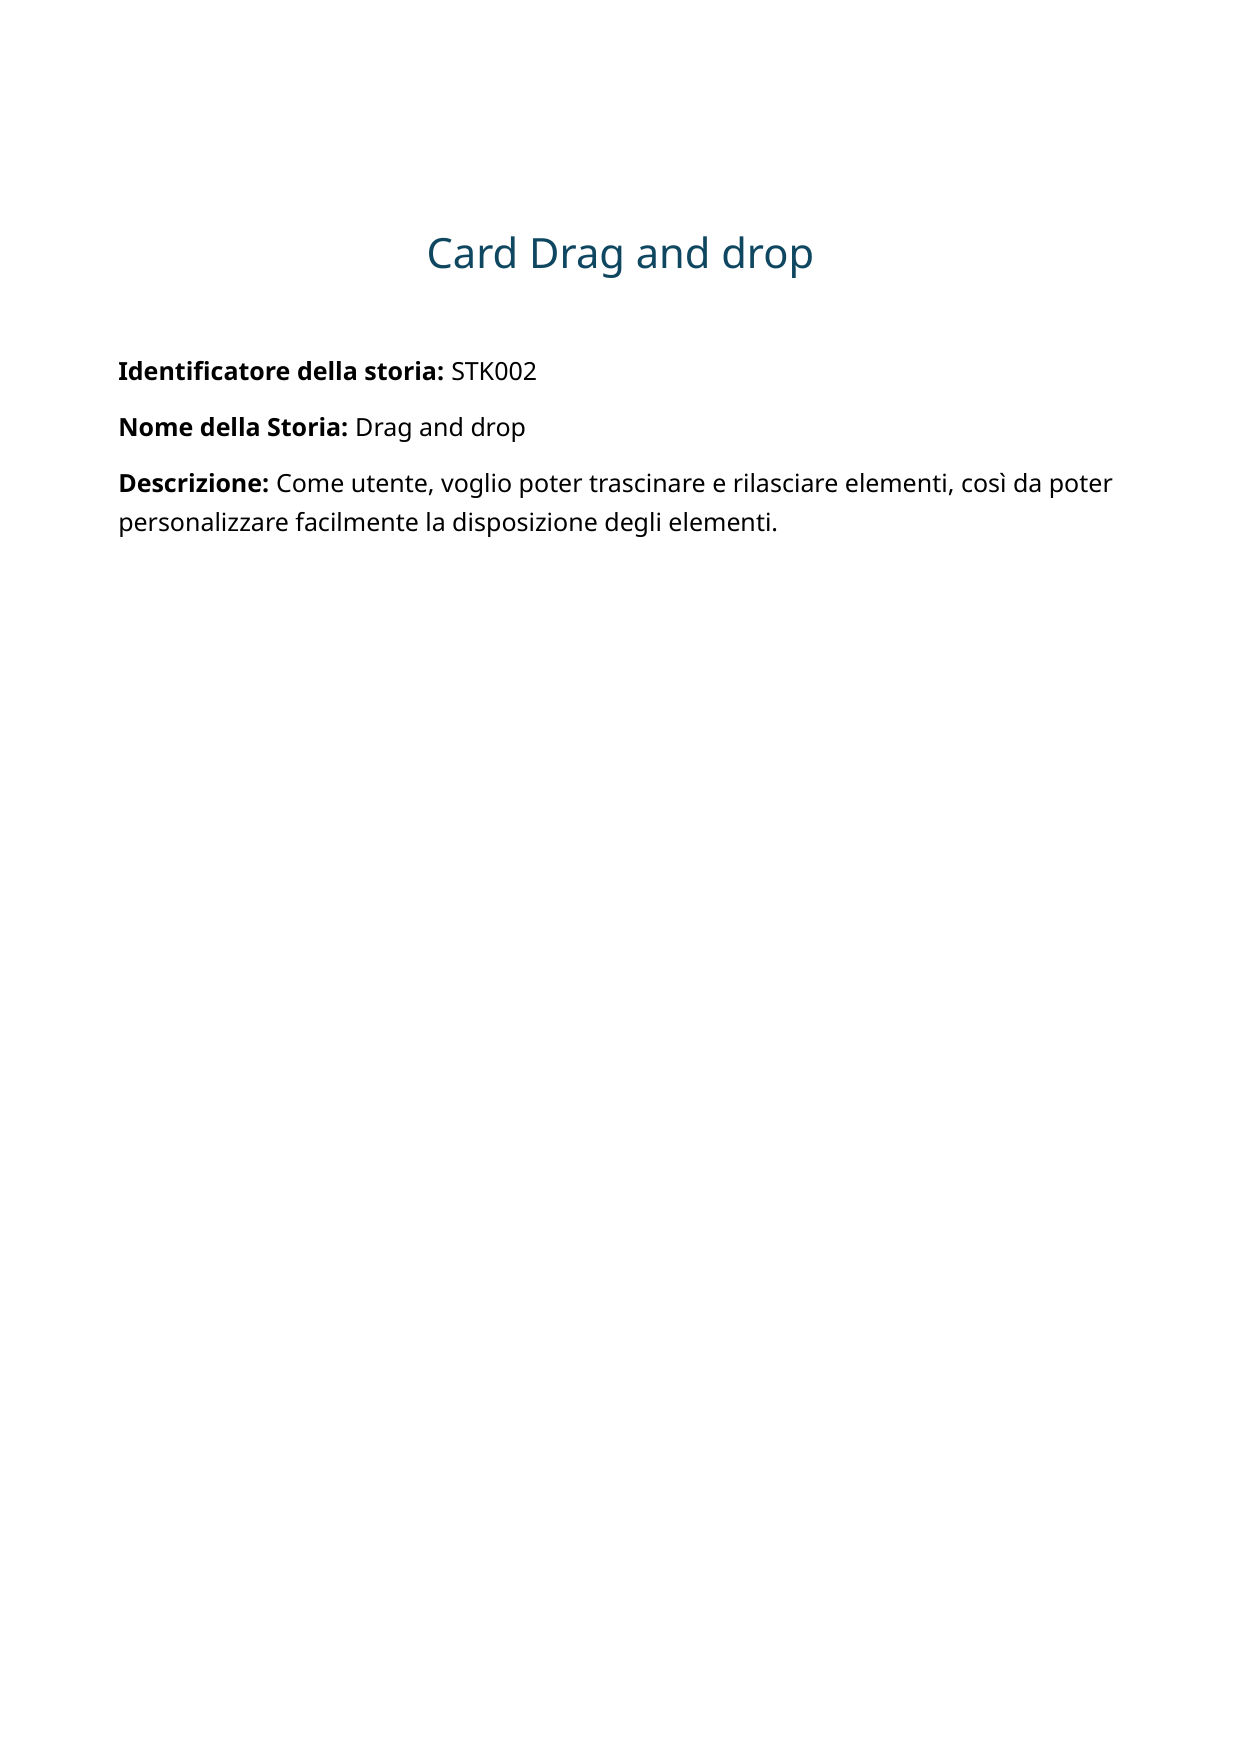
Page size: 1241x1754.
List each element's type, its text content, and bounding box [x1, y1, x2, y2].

text Descrizione: Come utente, voglio poter trascinare e rilasciare elementi, così da poter personalizzare facilmente la disposizione degli elementi. [118, 465, 1122, 538]
text Nome della Storia: Drag and drop [118, 409, 1122, 443]
subtitle Card Drag and drop [118, 224, 1122, 281]
text Identificatore della storia: STK002 [118, 354, 1122, 388]
